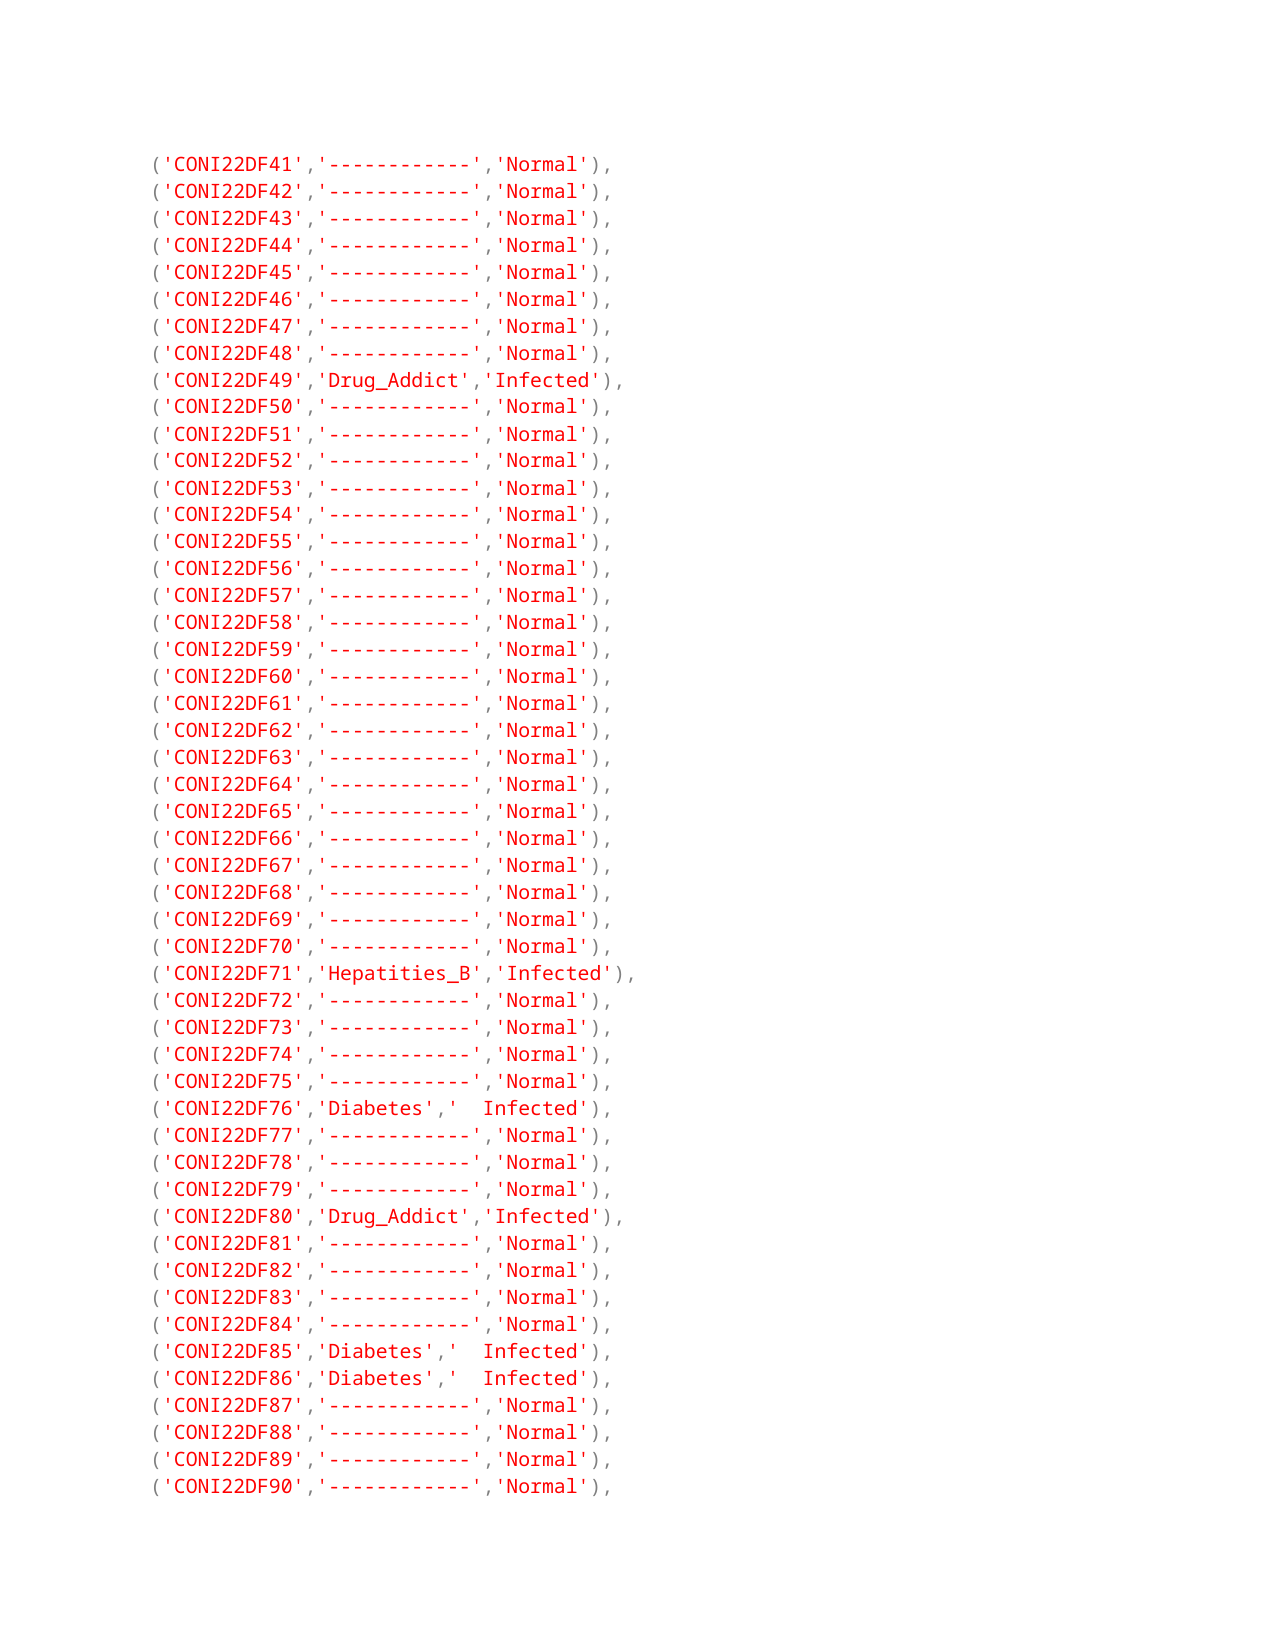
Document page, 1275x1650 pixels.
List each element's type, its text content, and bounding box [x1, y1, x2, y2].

text ('CONI22DF57','------------','Normal'), [150, 582, 1125, 609]
text ('CONI22DF45','------------','Normal'), [150, 258, 1125, 285]
text ('CONI22DF56','------------','Normal'), [150, 555, 1125, 582]
text ('CONI22DF72','------------','Normal'), [150, 986, 1125, 1013]
text ('CONI22DF50','------------','Normal'), [150, 393, 1125, 420]
text ('CONI22DF48','------------','Normal'), [150, 339, 1125, 366]
text ('CONI22DF55','------------','Normal'), [150, 528, 1125, 555]
text ('CONI22DF77','------------','Normal'), [150, 1121, 1125, 1148]
text ('CONI22DF85','Diabetes',' Infected'), [150, 1337, 1125, 1364]
text ('CONI22DF63','------------','Normal'), [150, 743, 1125, 771]
text ('CONI22DF54','------------','Normal'), [150, 501, 1125, 528]
text ('CONI22DF47','------------','Normal'), [150, 312, 1125, 339]
text ('CONI22DF81','------------','Normal'), [150, 1229, 1125, 1256]
text ('CONI22DF73','------------','Normal'), [150, 1013, 1125, 1040]
text ('CONI22DF53','------------','Normal'), [150, 474, 1125, 501]
text ('CONI22DF64','------------','Normal'), [150, 771, 1125, 797]
text ('CONI22DF88','------------','Normal'), [150, 1418, 1125, 1445]
text ('CONI22DF84','------------','Normal'), [150, 1310, 1125, 1337]
text ('CONI22DF76','Diabetes',' Infected'), [150, 1094, 1125, 1121]
text ('CONI22DF51','------------','Normal'), [150, 420, 1125, 447]
text ('CONI22DF75','------------','Normal'), [150, 1067, 1125, 1094]
text ('CONI22DF79','------------','Normal'), [150, 1175, 1125, 1202]
text ('CONI22DF66','------------','Normal'), [150, 824, 1125, 851]
text ('CONI22DF68','------------','Normal'), [150, 878, 1125, 905]
text ('CONI22DF82','------------','Normal'), [150, 1256, 1125, 1283]
text ('CONI22DF43','------------','Normal'), [150, 204, 1125, 231]
text ('CONI22DF86','Diabetes',' Infected'), [150, 1364, 1125, 1391]
text ('CONI22DF90','------------','Normal'), [150, 1472, 1125, 1499]
text ('CONI22DF70','------------','Normal'), [150, 932, 1125, 959]
text ('CONI22DF65','------------','Normal'), [150, 797, 1125, 824]
text ('CONI22DF58','------------','Normal'), [150, 609, 1125, 636]
text ('CONI22DF69','------------','Normal'), [150, 905, 1125, 932]
text ('CONI22DF71','Hepatities_B','Infected'), [150, 959, 1125, 986]
text ('CONI22DF42','------------','Normal'), [150, 177, 1125, 204]
text ('CONI22DF59','------------','Normal'), [150, 636, 1125, 663]
text ('CONI22DF60','------------','Normal'), [150, 663, 1125, 689]
text ('CONI22DF46','------------','Normal'), [150, 285, 1125, 312]
text ('CONI22DF62','------------','Normal'), [150, 717, 1125, 743]
text ('CONI22DF52','------------','Normal'), [150, 447, 1125, 474]
text ('CONI22DF78','------------','Normal'), [150, 1148, 1125, 1175]
text ('CONI22DF61','------------','Normal'), [150, 689, 1125, 717]
text ('CONI22DF87','------------','Normal'), [150, 1391, 1125, 1418]
text ('CONI22DF49','Drug_Addict','Infected'), [150, 366, 1125, 393]
text ('CONI22DF89','------------','Normal'), [150, 1445, 1125, 1472]
text ('CONI22DF67','------------','Normal'), [150, 851, 1125, 878]
text ('CONI22DF83','------------','Normal'), [150, 1283, 1125, 1310]
text ('CONI22DF80','Drug_Addict','Infected'), [150, 1202, 1125, 1229]
text ('CONI22DF44','------------','Normal'), [150, 231, 1125, 258]
text ('CONI22DF74','------------','Normal'), [150, 1040, 1125, 1067]
text ('CONI22DF41','------------','Normal'), [150, 150, 1125, 177]
